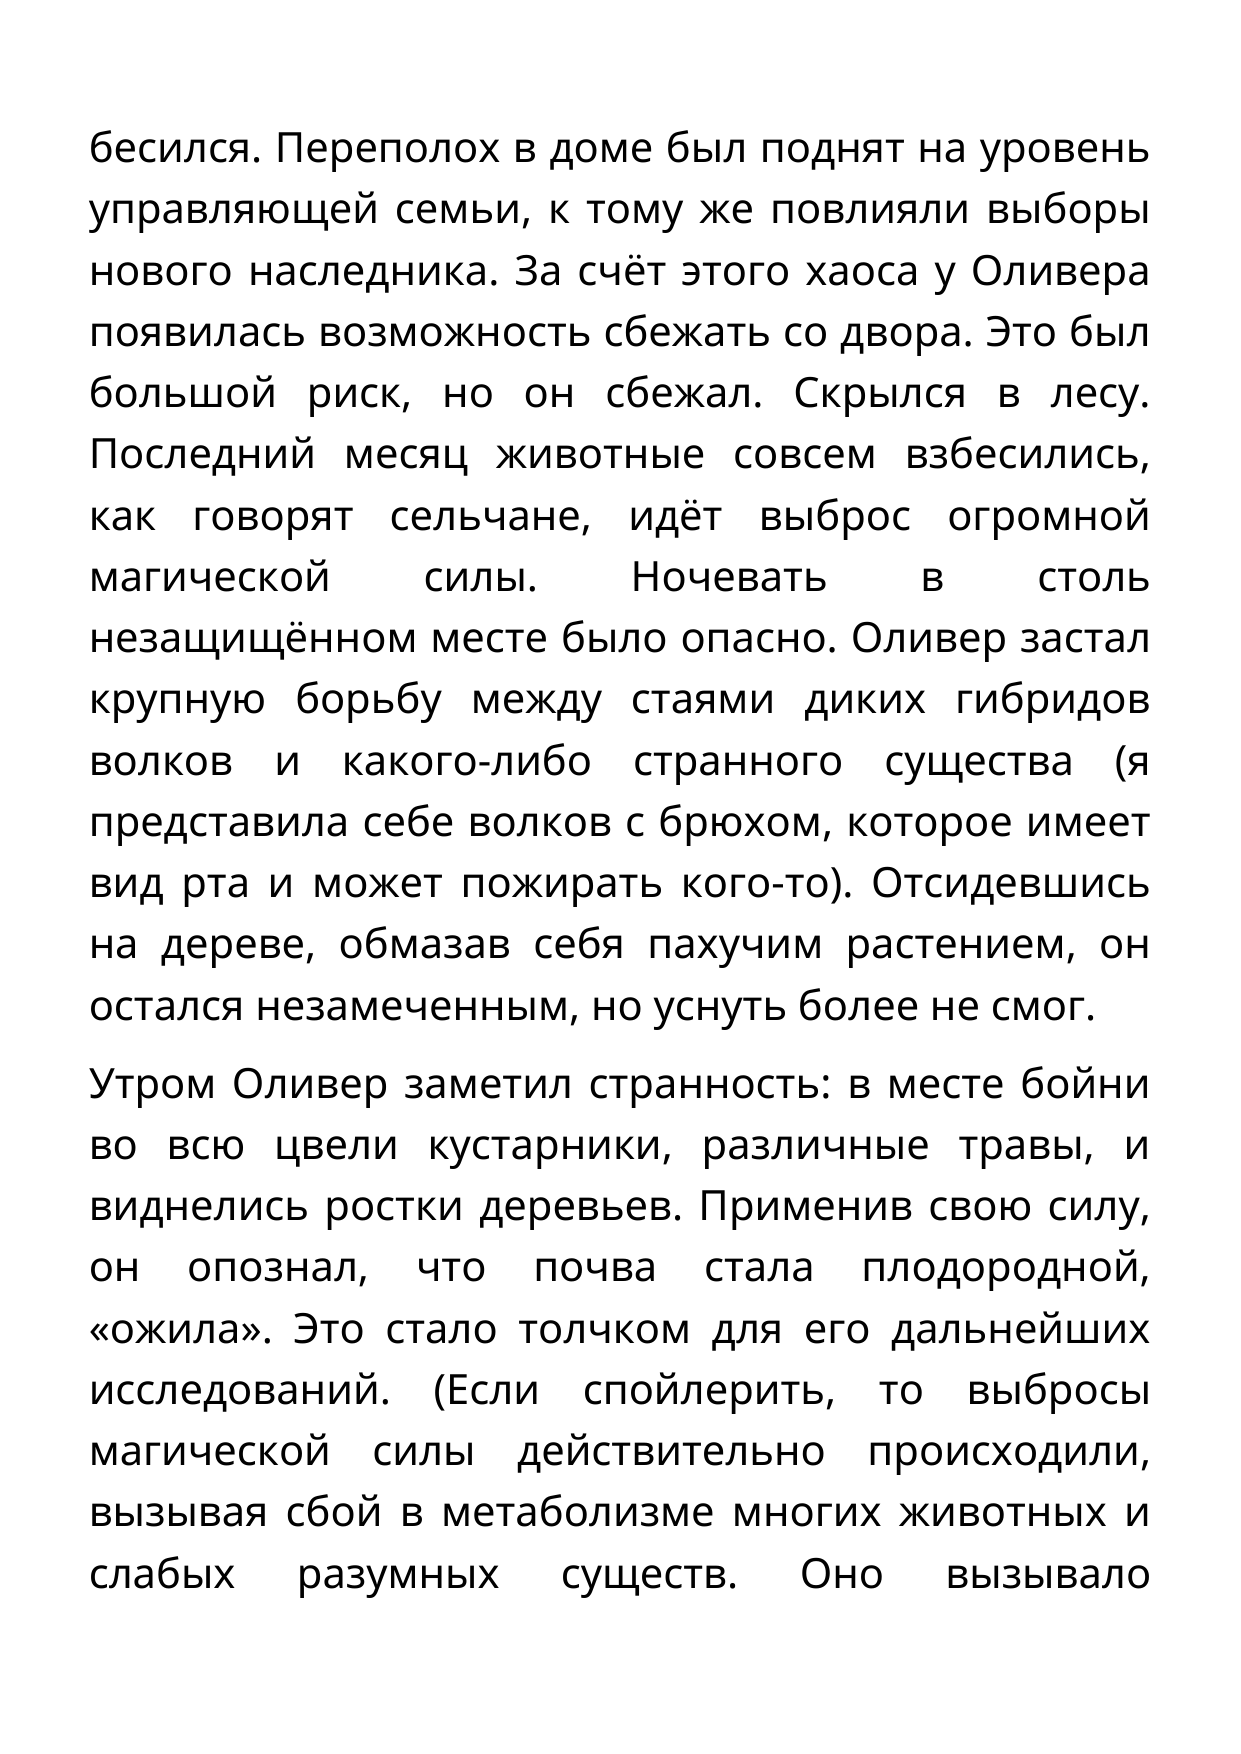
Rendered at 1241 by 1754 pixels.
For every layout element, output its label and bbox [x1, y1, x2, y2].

text [88, 118, 1152, 1032]
text [88, 1053, 1152, 1600]
